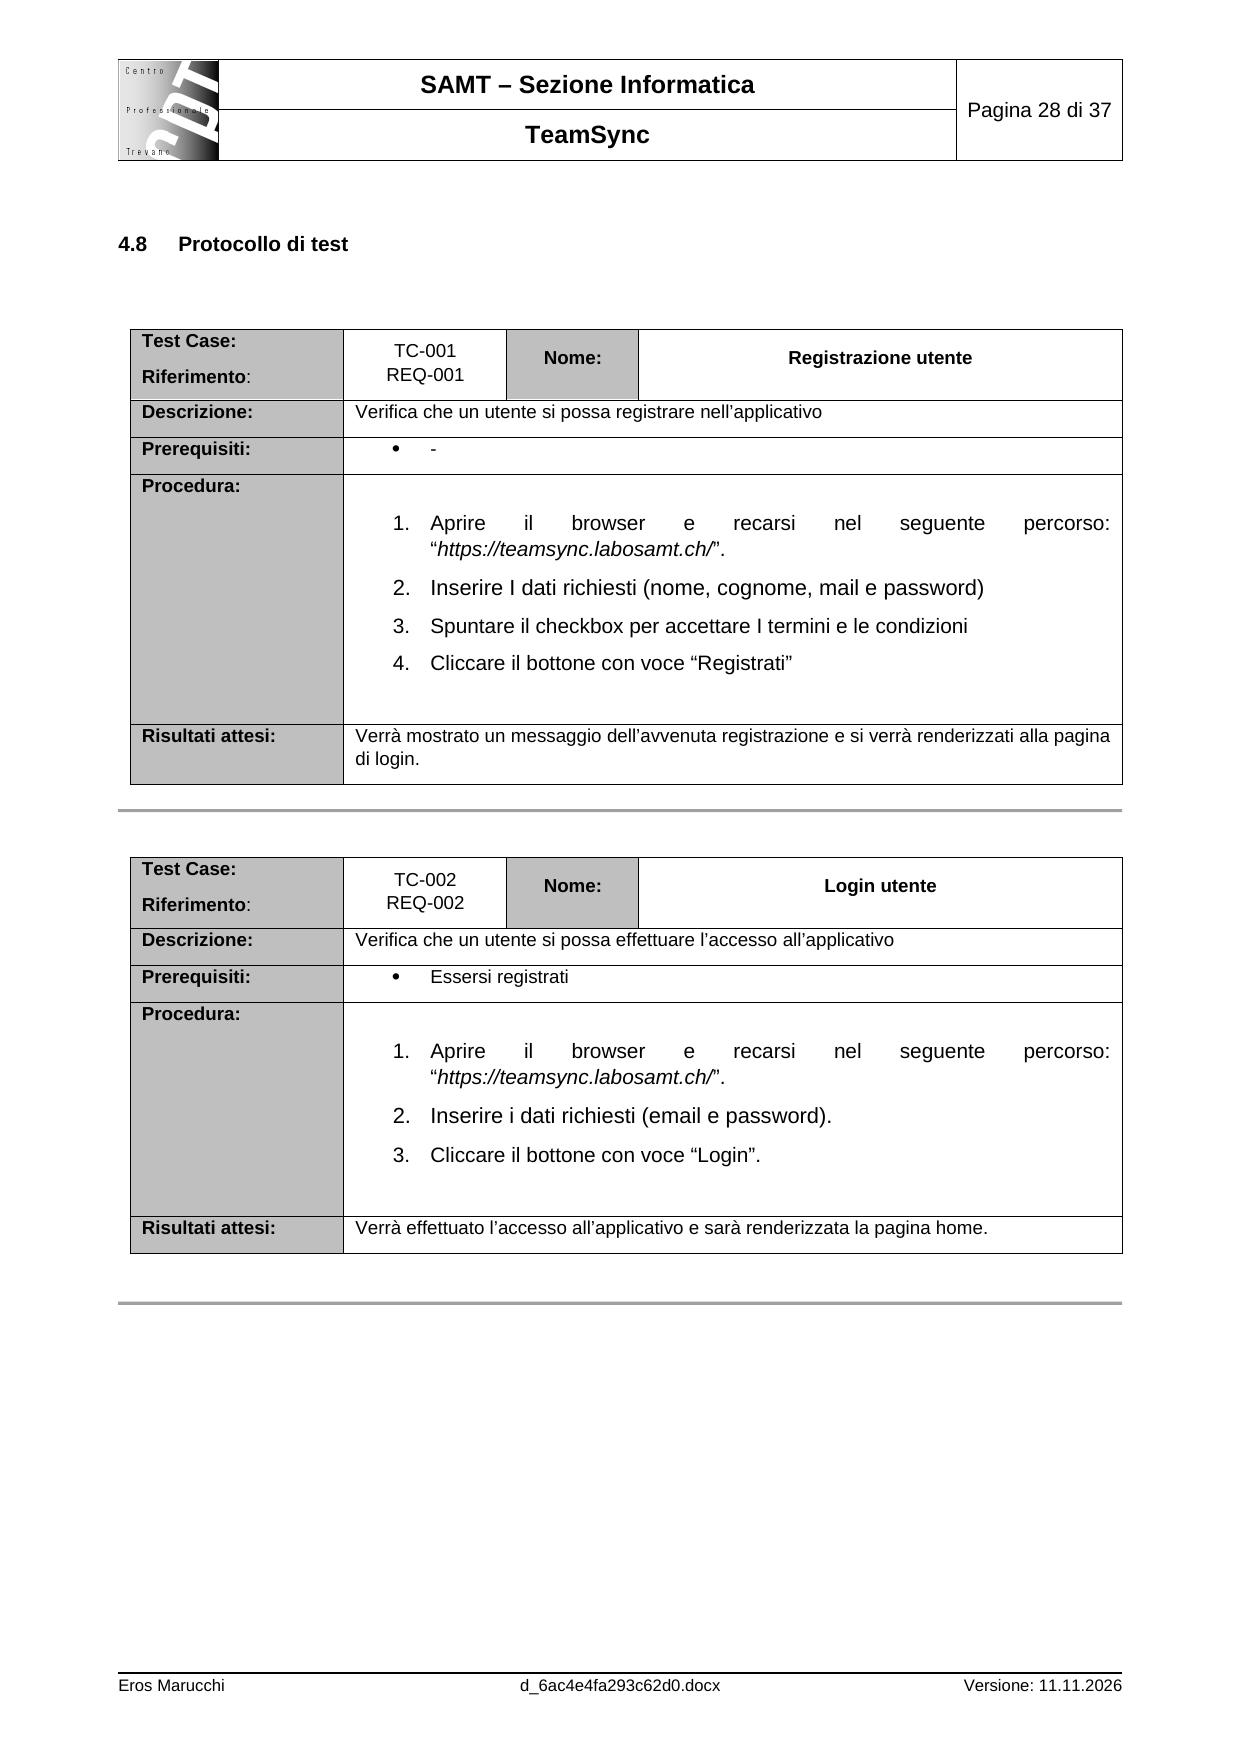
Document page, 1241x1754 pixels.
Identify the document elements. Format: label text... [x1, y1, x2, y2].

table_cell Aprire il browser e recarsi nel seguente percorso: “https://teamsync.labosamt.ch/”. Inserire i dati richiesti (email e password). Cliccare il bottone con voce “Login”. [344, 1003, 1122, 1216]
table_header Test Case: Riferimento: [131, 858, 343, 928]
table_cell Prerequisiti: [131, 438, 343, 474]
table_cell Prerequisiti: [131, 966, 343, 1002]
picture [118, 60, 219, 160]
table_header Nome: [507, 330, 638, 399]
subtitle Protocollo di test [118, 232, 1122, 256]
table_cell Descrizione: [131, 401, 343, 437]
table_cell Risultati attesi: [131, 1217, 343, 1253]
table_header TC-001 REQ-001 [344, 330, 506, 399]
table_cell - [344, 438, 1122, 474]
table_cell Risultati attesi: [131, 725, 343, 784]
table_cell Verifica che un utente si possa effettuare l’accesso all’applicativo [344, 929, 1122, 965]
table_cell Essersi registrati [344, 966, 1122, 1002]
table_header Registrazione utente [639, 330, 1122, 399]
table_cell Aprire il browser e recarsi nel seguente percorso: “https://teamsync.labosamt.ch/”. Inserire I dati richiesti (nome, cognome, mail e password) Spuntare il checkbox per accettare I termini e le condizioni Cliccare il bottone con voce “Registrati” [344, 475, 1122, 724]
table_cell Verrà effettuato l’accesso all’applicativo e sarà renderizzata la pagina home. [344, 1217, 1122, 1253]
table_header Nome: [507, 858, 638, 928]
table_cell Procedura: [131, 475, 343, 724]
table_cell Verifica che un utente si possa registrare nell’applicativo [344, 401, 1122, 437]
table_header TC-002 REQ-002 [344, 858, 506, 928]
table_header Login utente [639, 858, 1122, 928]
table_header Test Case: Riferimento: [131, 330, 343, 399]
table_cell Descrizione: [131, 929, 343, 965]
table_cell Procedura: [131, 1003, 343, 1216]
table_cell Verrà mostrato un messaggio dell’avvenuta registrazione e si verrà renderizzati alla pagina di login. [344, 725, 1122, 784]
